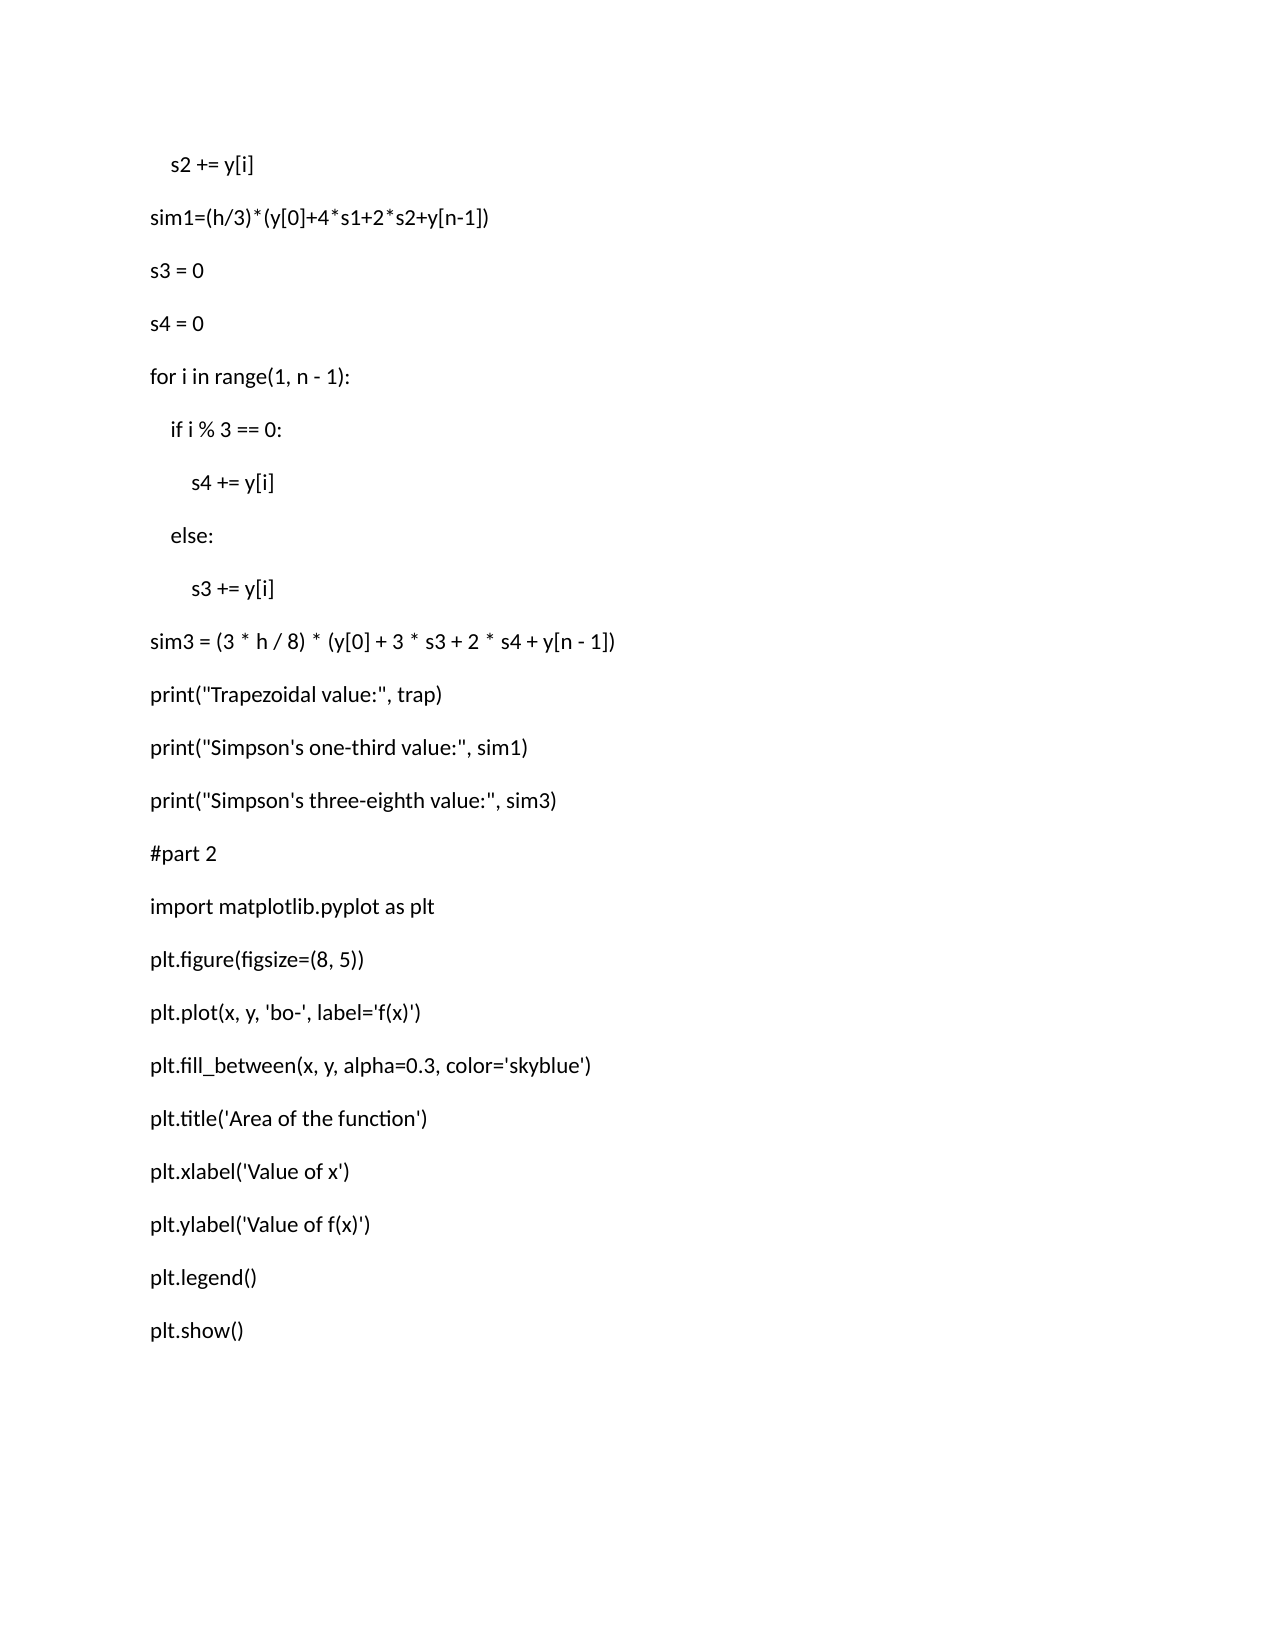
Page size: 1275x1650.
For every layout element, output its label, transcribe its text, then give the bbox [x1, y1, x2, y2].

text print("Trapezoidal value:", trap) [150, 680, 1125, 708]
text s4 = 0 [150, 309, 1125, 337]
text for i in range(1, n - 1): [150, 362, 1125, 390]
text s2 += y[i] [150, 150, 1125, 178]
text plt.ylabel('Value of f(x)') [150, 1210, 1125, 1238]
text s4 += y[i] [150, 468, 1125, 496]
text else: [150, 521, 1125, 549]
text plt.legend() [150, 1263, 1125, 1291]
text plt.plot(x, y, 'bo-', label='f(x)') [150, 998, 1125, 1026]
text sim1=(h/3)*(y[0]+4*s1+2*s2+y[n-1]) [150, 203, 1125, 231]
text sim3 = (3 * h / 8) * (y[0] + 3 * s3 + 2 * s4 + y[n - 1]) [150, 627, 1125, 655]
text plt.fill_between(x, y, alpha=0.3, color='skyblue') [150, 1051, 1125, 1079]
text #part 2 [150, 839, 1125, 867]
text plt.xlabel('Value of x') [150, 1157, 1125, 1185]
text s3 = 0 [150, 256, 1125, 284]
text import matplotlib.pyplot as plt [150, 892, 1125, 920]
text plt.show() [150, 1316, 1125, 1344]
text if i % 3 == 0: [150, 415, 1125, 443]
text print("Simpson's three-eighth value:", sim3) [150, 786, 1125, 814]
text plt.figure(figsize=(8, 5)) [150, 945, 1125, 973]
text print("Simpson's one-third value:", sim1) [150, 733, 1125, 761]
text plt.title('Area of the function') [150, 1104, 1125, 1132]
text s3 += y[i] [150, 574, 1125, 602]
